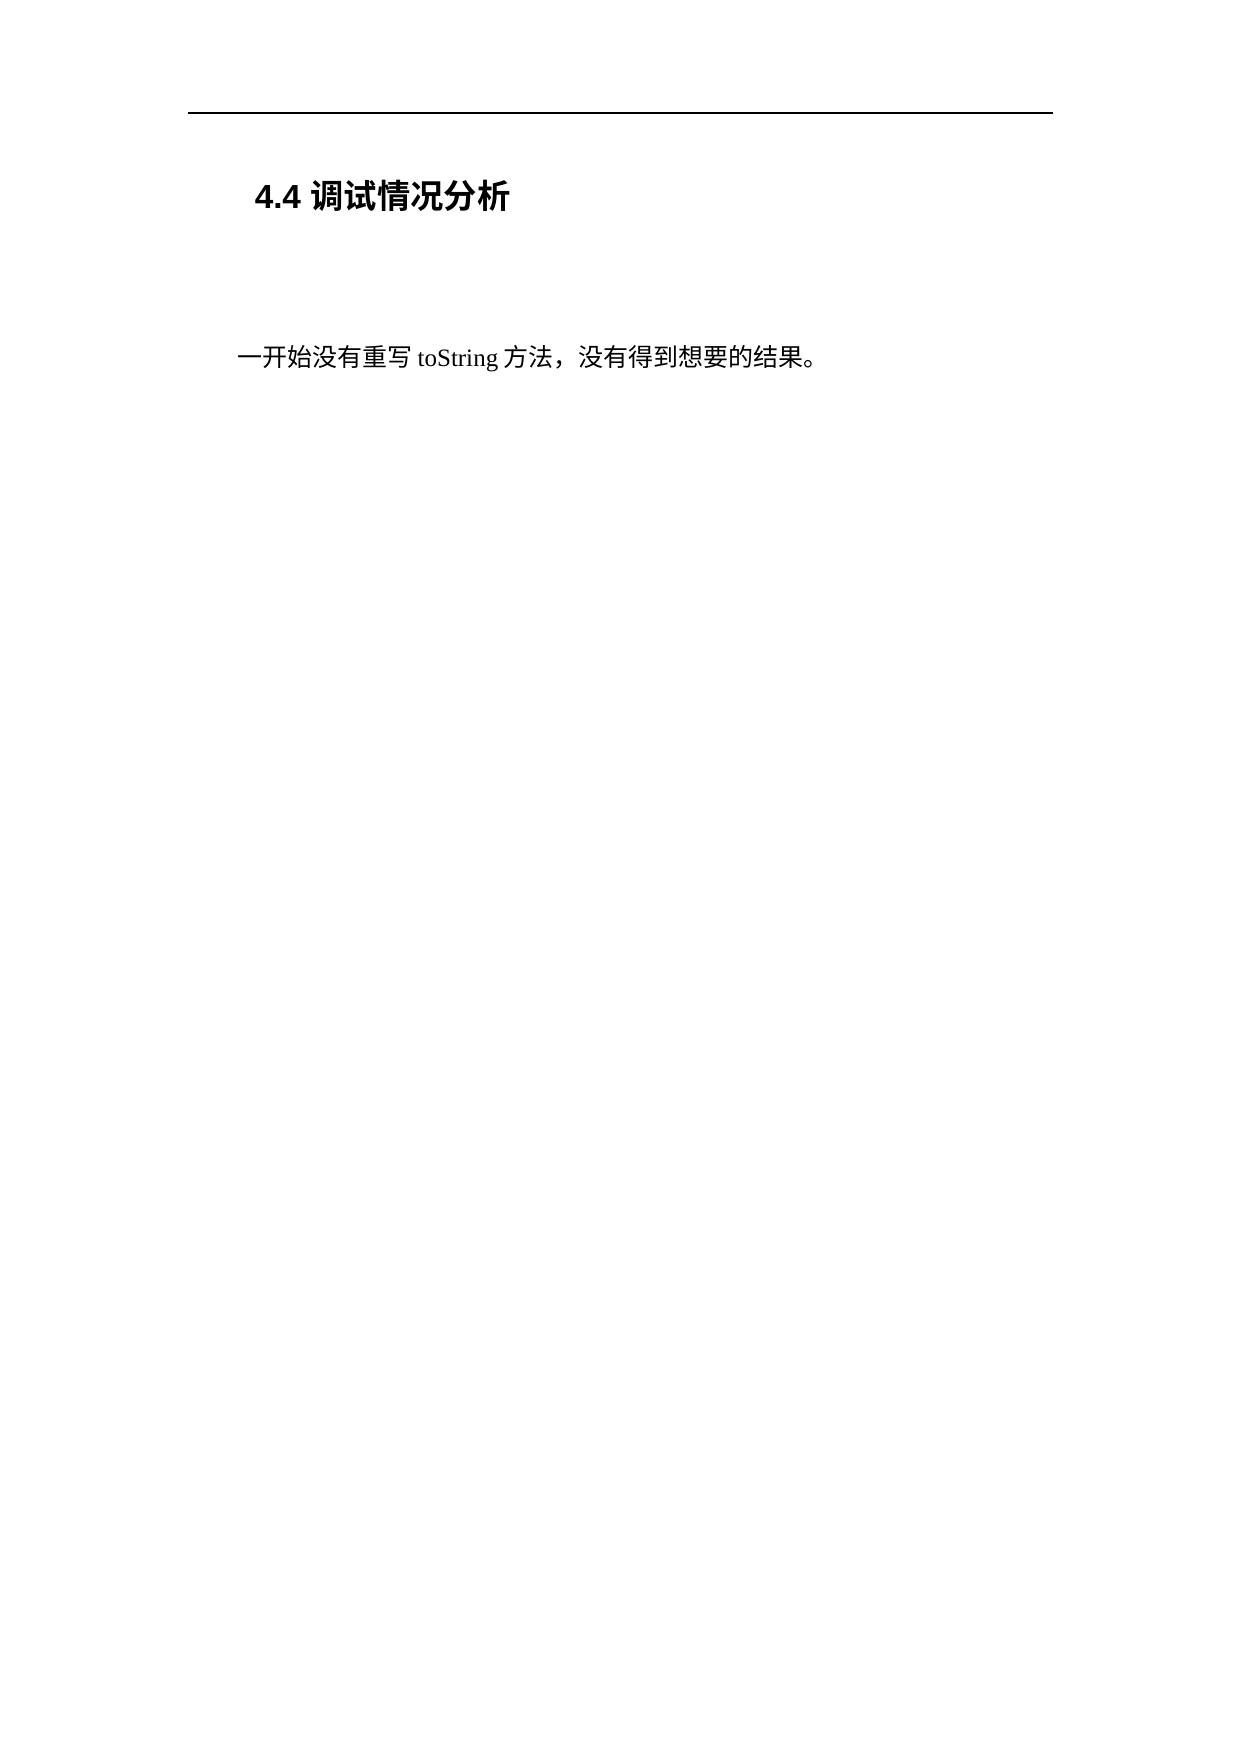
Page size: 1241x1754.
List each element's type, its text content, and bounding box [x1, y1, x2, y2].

subtitle 4.4 调试情况分析 [187, 162, 1053, 227]
text 一开始没有重写toString方法，没有得到想要的结果。 [187, 323, 1053, 388]
